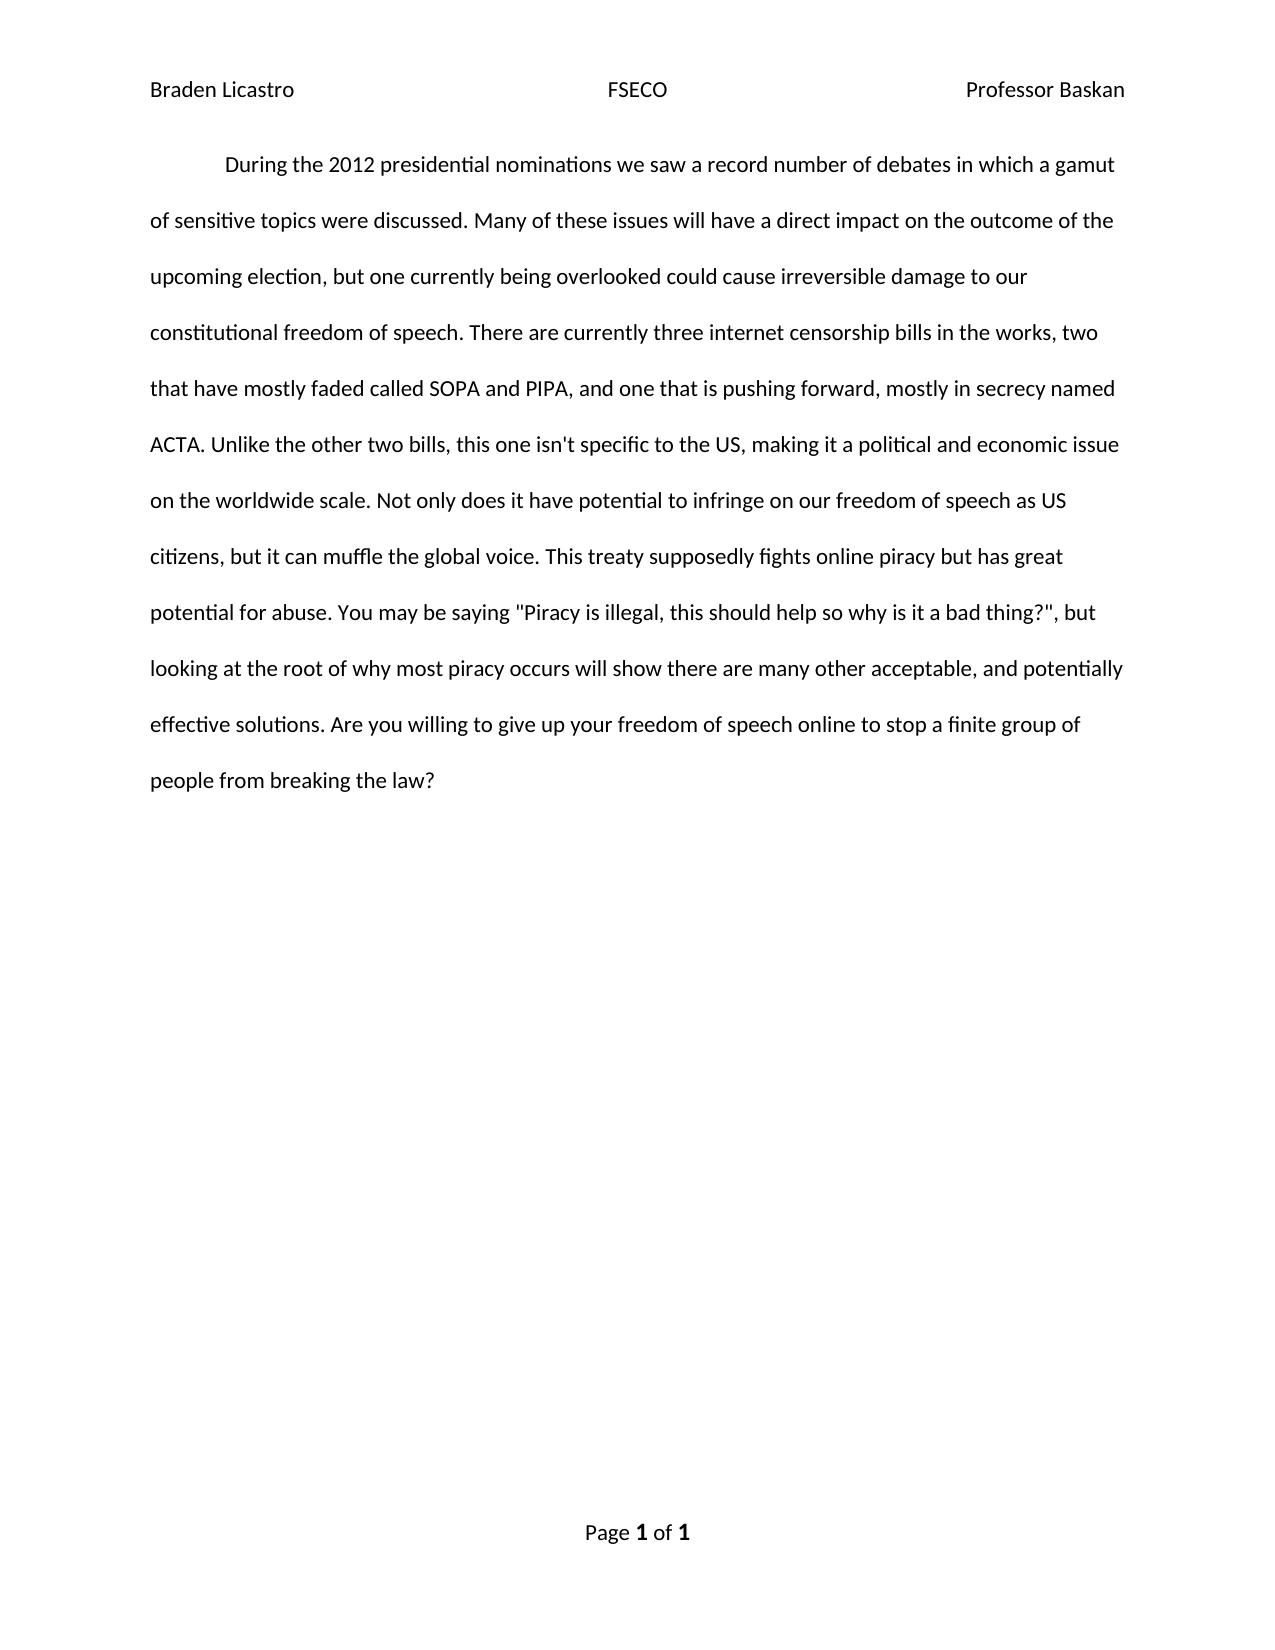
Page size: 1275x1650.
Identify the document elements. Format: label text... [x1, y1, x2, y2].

text During the 2012 presidential nominations we saw a record number of debates in which a gamut of sensitive topics were discussed. Many of these issues will have a direct impact on the outcome of the upcoming election, but one currently being overlooked could cause irreversible damage to our constitutional freedom of speech. There are currently three internet censorship bills in the works, two that have mostly faded called SOPA and PIPA, and one that is pushing forward, mostly in secrecy named ACTA. Unlike the other two bills, this one isn't specific to the US, making it a political and economic issue on the worldwide scale. Not only does it have potential to infringe on our freedom of speech as US citizens, but it can muffle the global voice. This treaty supposedly fights online piracy but has great potential for abuse. You may be saying "Piracy is illegal, this should help so why is it a bad thing?", but looking at the root of why most piracy occurs will show there are many other acceptable, and potentially effective solutions. Are you willing to give up your freedom of speech online to stop a finite group of people from breaking the law? [150, 150, 1125, 794]
